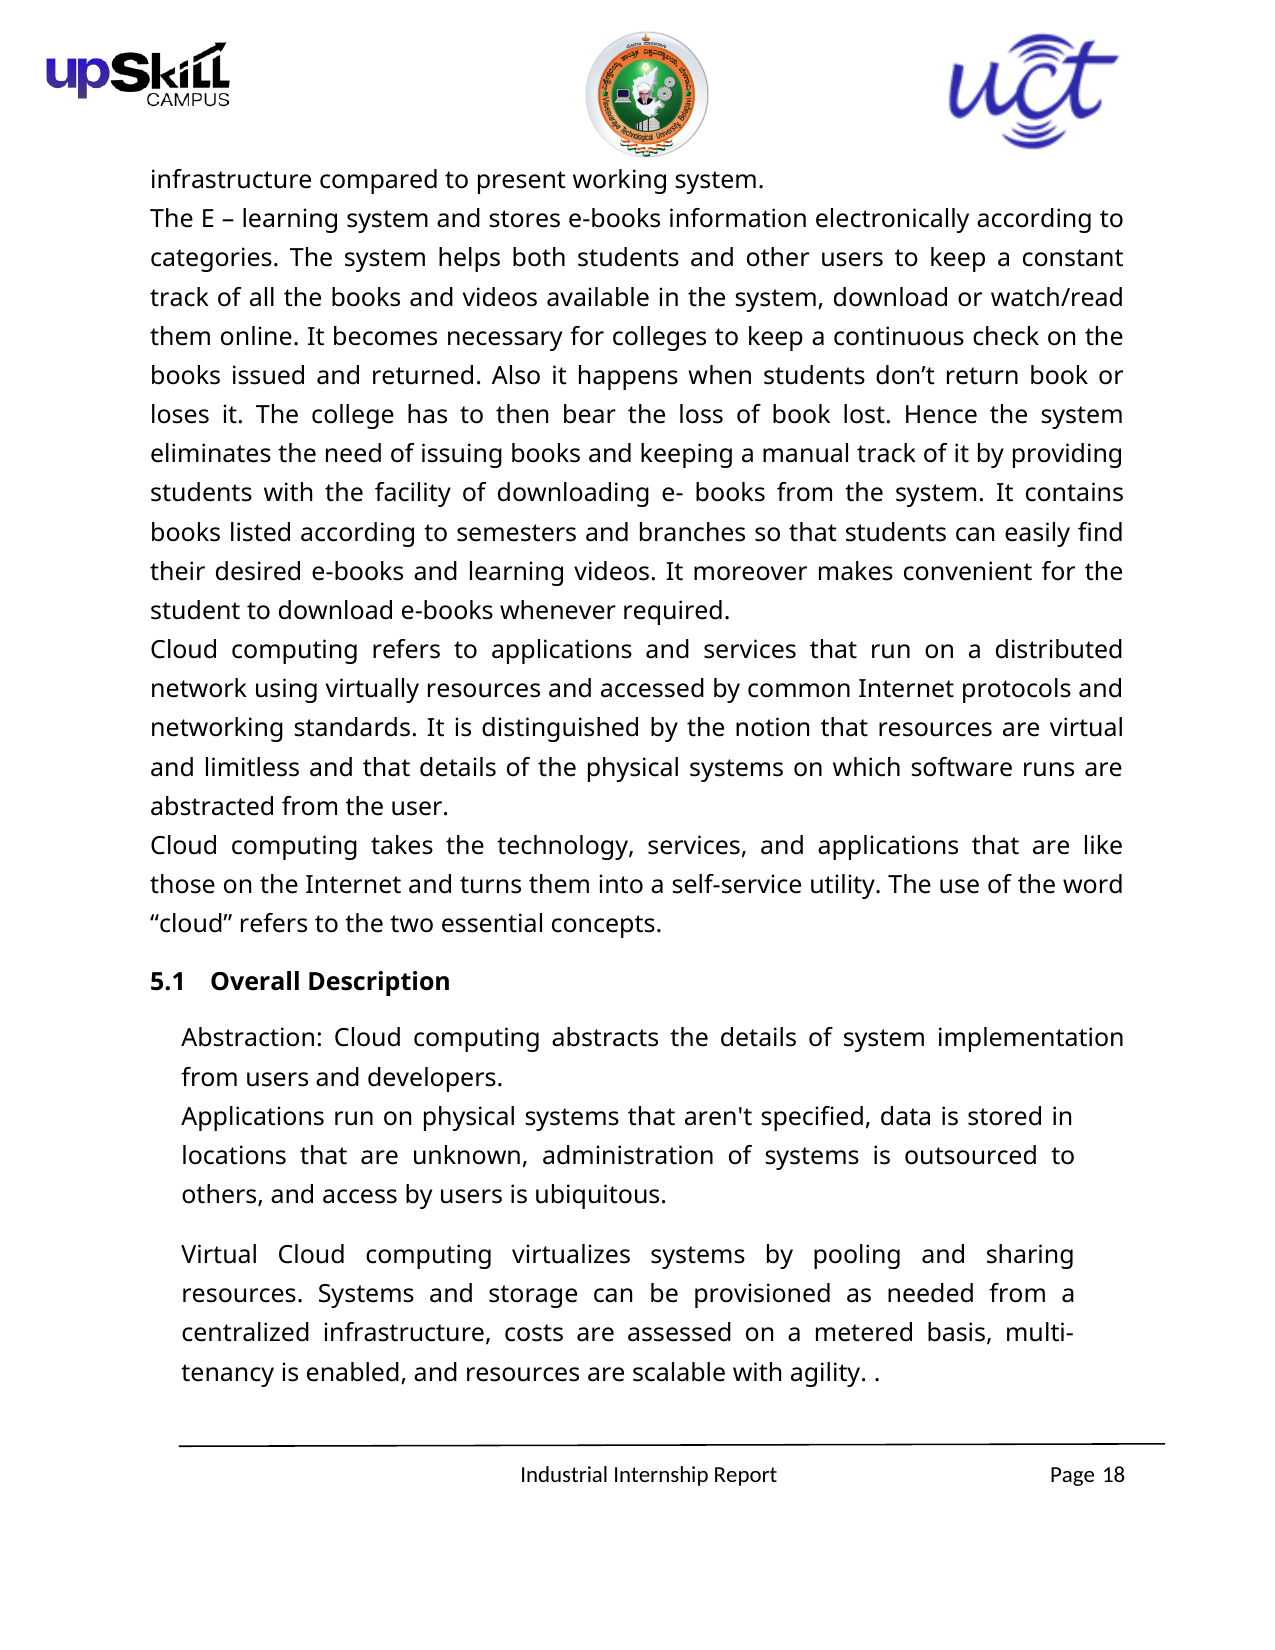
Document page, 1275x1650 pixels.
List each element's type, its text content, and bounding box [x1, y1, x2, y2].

subtitle Overall Description [150, 970, 1125, 995]
text The E – learning system and stores e-books information electronically according to categories. The system helps both students and other users to keep a constant track of all the books and videos available in the system, download or watch/read them online. It becomes necessary for colleges to keep a continuous check on the books issued and returned. Also it happens when students don’t return book or loses it. The college has to then bear the loss of book lost. Hence the system eliminates the need of issuing books and keeping a manual track of it by providing students with the facility of downloading e- books from the system. It contains books listed according to semesters and branches so that students can easily find their desired e-books and learning videos. It moreover makes convenient for the student to download e-books whenever required. [150, 201, 1125, 627]
text Applications run on physical systems that aren't specified, data is stored in locations that are unknown, administration of systems is outsourced to others, and access by users is ubiquitous. [181, 1098, 1075, 1211]
text Cloud computing takes the technology, services, and applications that are like those on the Internet and turns them into a self-service utility. The use of the word “cloud” refers to the two essential concepts. [150, 828, 1125, 940]
list Abstraction: Cloud computing abstracts the details of system implementation from users and developers. [181, 1020, 1125, 1093]
picture [582, 30, 712, 159]
picture [946, 25, 1125, 151]
list Virtual Cloud computing virtualizes systems by pooling and sharing resources. Systems and storage can be provisioned as needed from a centralized infrastructure, costs are assessed on a metered basis, multi- tenancy is enabled, and resources are scalable with agility. . [181, 1237, 1076, 1388]
picture [15, 30, 261, 110]
text Cloud computing refers to applications and services that run on a distributed network using virtually resources and accessed by common Internet protocols and networking standards. It is distinguished by the notion that resources are virtual and limitless and that details of the physical systems on which software runs are abstracted from the user. [150, 632, 1125, 822]
